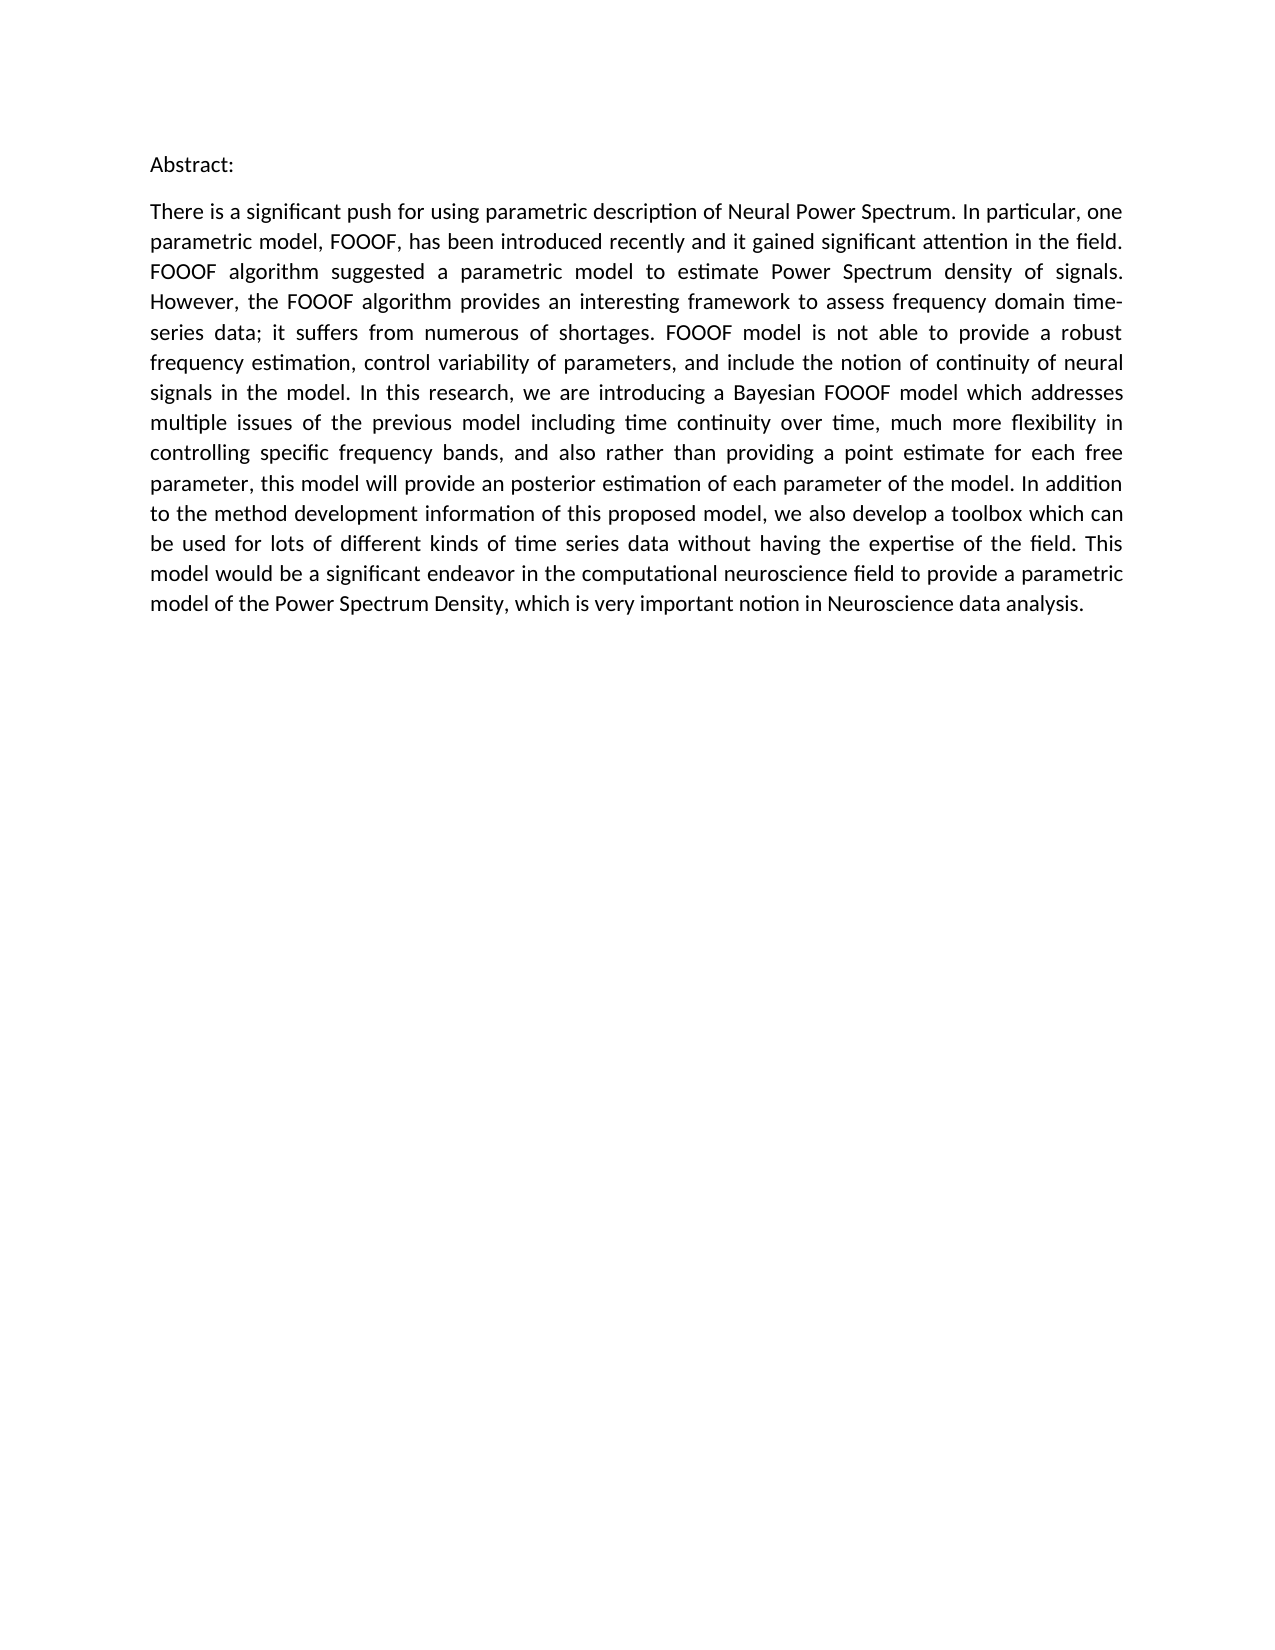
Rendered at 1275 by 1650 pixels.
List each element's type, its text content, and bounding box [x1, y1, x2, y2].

text Abstract: [150, 150, 1125, 178]
text There is a significant push for using parametric description of Neural Power Spectrum. In particular, one parametric model, FOOOF, has been introduced recently and it gained significant attention in the field. FOOOF algorithm suggested a parametric model to estimate Power Spectrum density of signals. However, the FOOOF algorithm provides an interesting framework to assess frequency domain time-series data; it suffers from numerous of shortages. FOOOF model is not able to provide a robust frequency estimation, control variability of parameters, and include the notion of continuity of neural signals in the model. In this research, we are introducing a Bayesian FOOOF model which addresses multiple issues of the previous model including time continuity over time, much more flexibility in controlling specific frequency bands, and also rather than providing a point estimate for each free parameter, this model will provide an posterior estimation of each parameter of the model. In addition to the method development information of this proposed model, we also develop a toolbox which can be used for lots of different kinds of time series data without having the expertise of the field. This model would be a significant endeavor in the computational neuroscience field to provide a parametric model of the Power Spectrum Density, which is very important notion in Neuroscience data analysis. [150, 197, 1125, 618]
